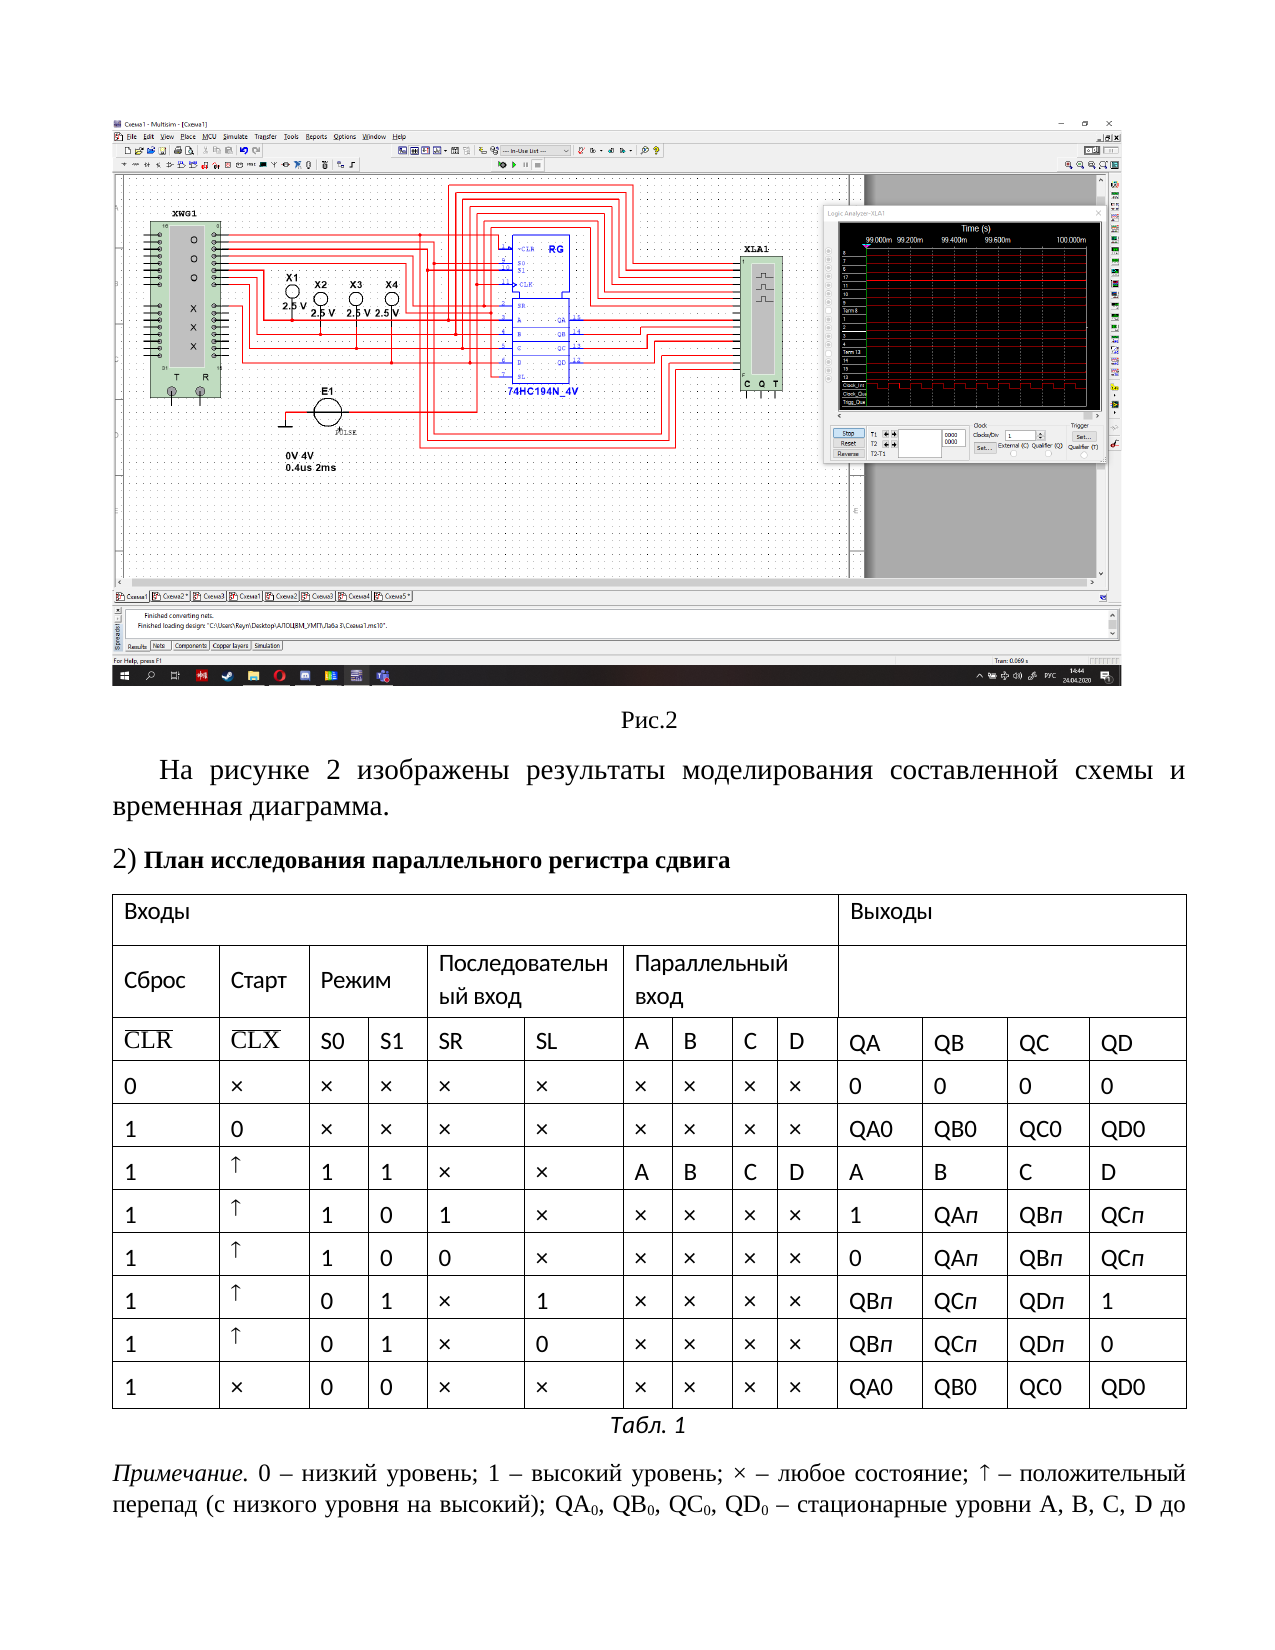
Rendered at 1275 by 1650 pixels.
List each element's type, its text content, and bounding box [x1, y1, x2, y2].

table_cell 1 [113, 1233, 219, 1275]
table_cell × [525, 1061, 623, 1103]
table_cell × [369, 1104, 427, 1146]
table_cell Старт [220, 946, 309, 1017]
table_cell × [673, 1190, 732, 1232]
table_cell QD0 [1090, 1362, 1186, 1408]
table_cell × [778, 1362, 837, 1408]
table_cell × [673, 1362, 732, 1408]
table_cell C [733, 1147, 777, 1189]
table_cell × [624, 1362, 672, 1408]
table_cell 1 [525, 1276, 623, 1318]
table_cell 0 [525, 1319, 623, 1361]
table_cell А [838, 1147, 922, 1189]
table_cell × [624, 1276, 672, 1318]
table_cell 0 [923, 1061, 1007, 1103]
table_cell × [733, 1233, 777, 1275]
table_cell × [428, 1319, 524, 1361]
table_cell QАп [923, 1233, 1007, 1275]
table_cell × [428, 1104, 524, 1146]
table_cell QА0 [838, 1362, 922, 1408]
table_cell QСп [1090, 1233, 1186, 1275]
table_cell × [624, 1104, 672, 1146]
table_cell C [1008, 1147, 1089, 1189]
table_cell C [733, 1018, 777, 1060]
table_header Входы [113, 895, 838, 944]
table_cell QDп [1008, 1276, 1089, 1318]
table_cell 0 [310, 1276, 368, 1318]
table_cell [220, 1018, 309, 1060]
table_cell × [733, 1061, 777, 1103]
table_cell × [733, 1319, 777, 1361]
table_cell × [525, 1190, 623, 1232]
table_cell 1 [310, 1147, 368, 1189]
table_cell QВ0 [923, 1362, 1007, 1408]
table_cell  [220, 1190, 309, 1232]
table_cell QС0 [1008, 1362, 1089, 1408]
table_cell QD0 [1090, 1104, 1186, 1146]
table_cell × [428, 1061, 524, 1103]
table_cell 0 [310, 1319, 368, 1361]
table_cell 1 [113, 1319, 219, 1361]
table_cell 0 [1090, 1319, 1186, 1361]
table_cell А [624, 1018, 672, 1060]
picture [112, 118, 1122, 686]
table_cell 0 [838, 1061, 922, 1103]
table_cell [113, 1018, 219, 1060]
table_cell 1 [428, 1190, 524, 1232]
table_cell × [778, 1276, 837, 1318]
table_cell QA [838, 1018, 922, 1060]
table_cell × [673, 1233, 732, 1275]
table_cell × [673, 1276, 732, 1318]
table_cell × [778, 1233, 837, 1275]
table_cell 1 [113, 1362, 219, 1408]
table_cell 1 [838, 1190, 922, 1232]
table_cell 0 [428, 1233, 524, 1275]
table_cell 1 [369, 1147, 427, 1189]
table_cell QСп [923, 1319, 1007, 1361]
table_cell В [673, 1147, 732, 1189]
table_cell × [733, 1190, 777, 1232]
table_cell SR [428, 1018, 524, 1060]
table_cell 1 [113, 1104, 219, 1146]
table_cell × [310, 1104, 368, 1146]
table_cell × [525, 1233, 623, 1275]
table_cell QD [1090, 1018, 1186, 1060]
table_cell QB [923, 1018, 1007, 1060]
table_cell × [428, 1147, 524, 1189]
table_cell QСп [923, 1276, 1007, 1318]
table_cell × [525, 1362, 623, 1408]
table_cell  [220, 1276, 309, 1318]
table_cell × [428, 1276, 524, 1318]
table_cell S1 [369, 1018, 427, 1060]
table_cell × [778, 1061, 837, 1103]
table_cell QС0 [1008, 1104, 1089, 1146]
table_cell × [778, 1104, 837, 1146]
text 2) План исследования параллельного регистра сдвига [112, 841, 1186, 875]
table_cell QАп [923, 1190, 1007, 1232]
table_cell × [673, 1319, 732, 1361]
table_cell × [733, 1276, 777, 1318]
table_cell [839, 946, 1186, 1017]
table_cell QDп [1008, 1319, 1089, 1361]
table_cell QC [1008, 1018, 1089, 1060]
table_cell × [624, 1190, 672, 1232]
table_cell D [778, 1018, 837, 1060]
table_cell 0 [1008, 1061, 1089, 1103]
table_cell × [525, 1104, 623, 1146]
table_cell QВ0 [923, 1104, 1007, 1146]
table_cell × [369, 1061, 427, 1103]
table_cell 0 [369, 1233, 427, 1275]
table_cell Режим [310, 946, 427, 1017]
table_cell 1 [113, 1190, 219, 1232]
table_cell × [428, 1362, 524, 1408]
table_cell 1 [1090, 1276, 1186, 1318]
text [112, 1458, 1186, 1518]
table_cell × [624, 1319, 672, 1361]
table_cell В [923, 1147, 1007, 1189]
table_cell  [220, 1233, 309, 1275]
table_cell × [673, 1061, 732, 1103]
table_cell × [525, 1147, 623, 1189]
table_cell А [624, 1147, 672, 1189]
table_cell QА0 [838, 1104, 922, 1146]
table_cell 0 [310, 1362, 368, 1408]
table_cell 1 [310, 1233, 368, 1275]
table_header Выходы [839, 895, 1186, 944]
table_cell × [778, 1319, 837, 1361]
text На рисунке 2 изображены результаты моделирования составленной схемы и временная диаграмма. [112, 752, 1186, 822]
table_cell × [733, 1362, 777, 1408]
text Рис.2 [112, 705, 1186, 733]
table_cell 0 [220, 1104, 309, 1146]
table_cell D [778, 1147, 837, 1189]
table_cell SL [525, 1018, 623, 1060]
table_cell 0 [369, 1362, 427, 1408]
table_cell × [624, 1061, 672, 1103]
table_cell × [778, 1190, 837, 1232]
table_cell × [220, 1061, 309, 1103]
table_cell D [1090, 1147, 1186, 1189]
table_cell QВп [838, 1319, 922, 1361]
table_cell В [673, 1018, 732, 1060]
table_cell 0 [1090, 1061, 1186, 1103]
table_cell 0 [838, 1233, 922, 1275]
table_cell 1 [113, 1147, 219, 1189]
table_cell 1 [310, 1190, 368, 1232]
table_cell QВп [838, 1276, 922, 1318]
table_cell  [220, 1147, 309, 1189]
table_cell Параллельный вход [624, 946, 838, 1017]
table_cell 1 [113, 1276, 219, 1318]
table_cell 1 [369, 1276, 427, 1318]
table_cell 0 [369, 1190, 427, 1232]
table_cell 0 [113, 1061, 219, 1103]
table_cell × [220, 1362, 309, 1408]
table_cell × [673, 1104, 732, 1146]
table_cell QВп [1008, 1233, 1089, 1275]
text Табл. 1 [112, 1409, 1186, 1439]
table_cell QВп [1008, 1190, 1089, 1232]
table_cell × [310, 1061, 368, 1103]
table_cell QСп [1090, 1190, 1186, 1232]
table_cell Последовательный вход [428, 946, 623, 1017]
table_cell 1 [369, 1319, 427, 1361]
table_cell Сброс [113, 946, 219, 1017]
table_cell × [733, 1104, 777, 1146]
table_cell × [624, 1233, 672, 1275]
table_cell S0 [310, 1018, 368, 1060]
table_cell  [220, 1319, 309, 1361]
